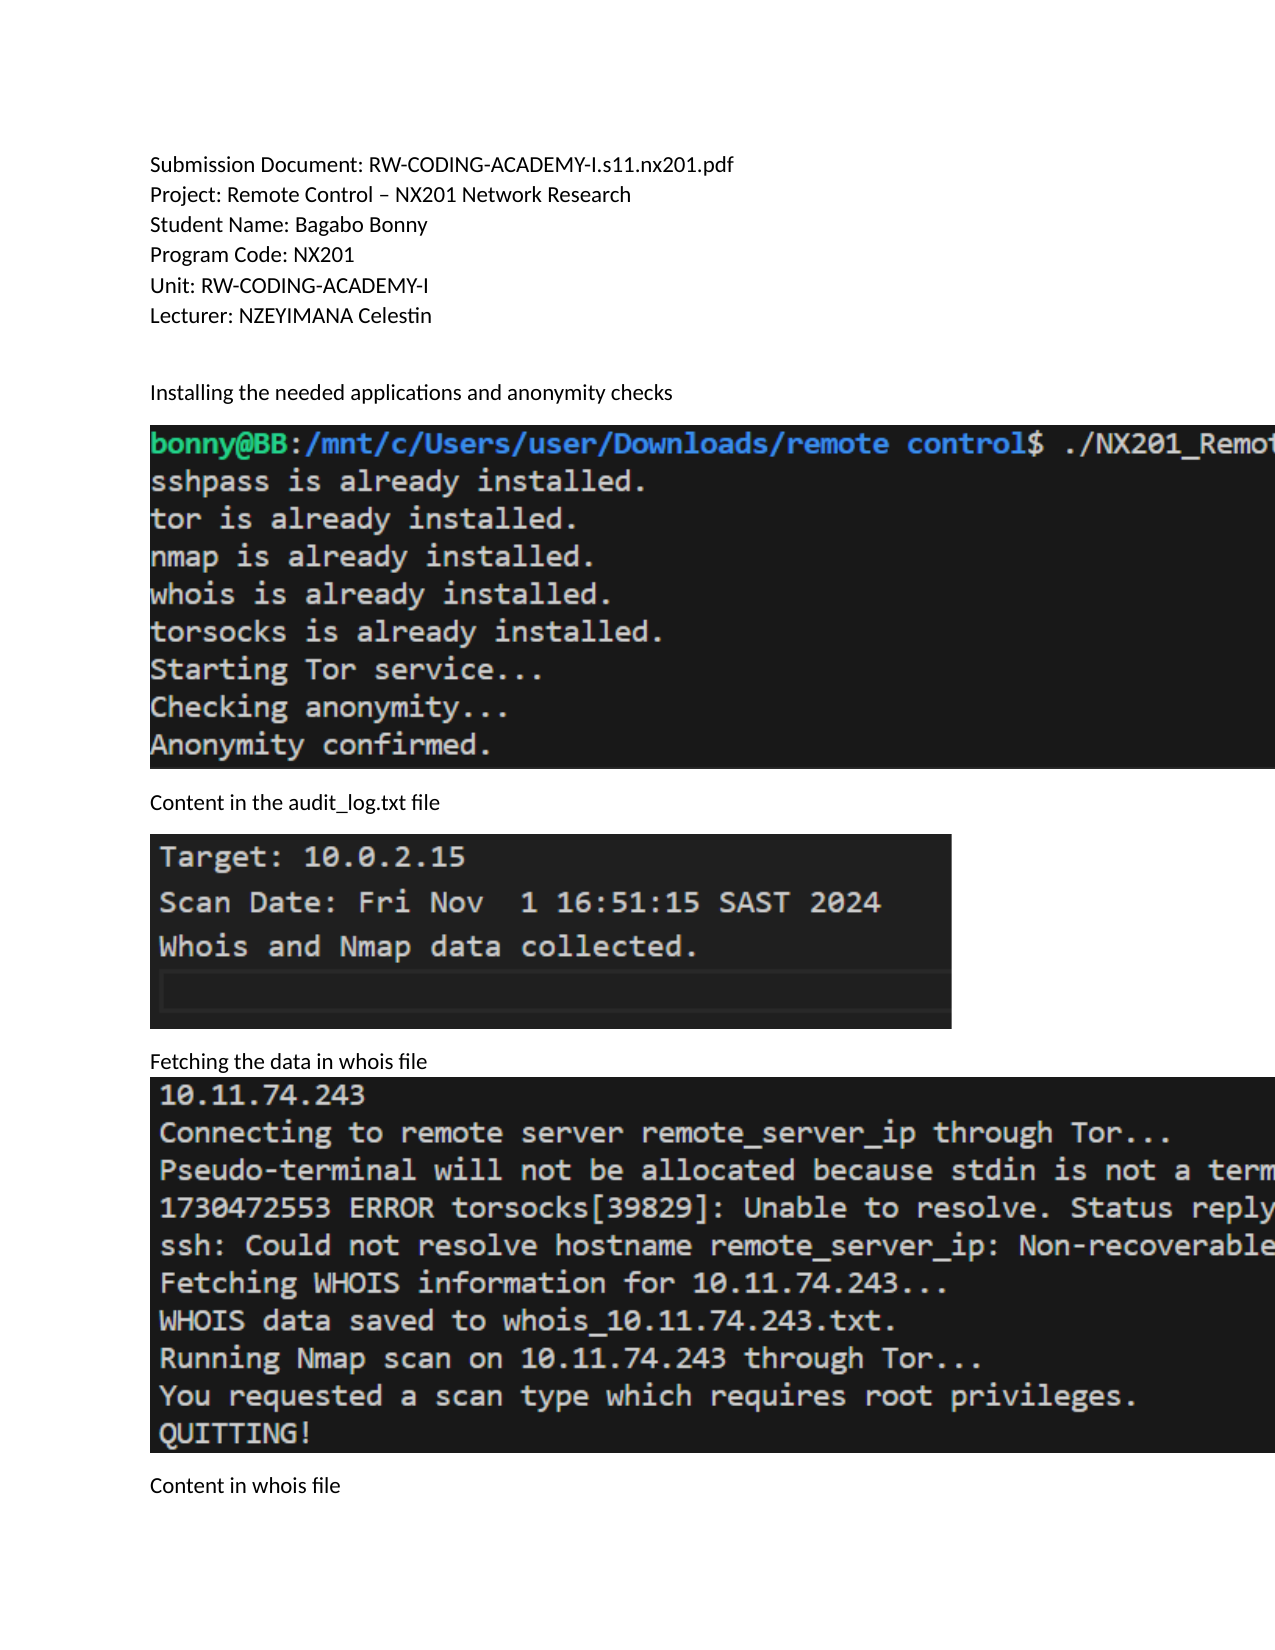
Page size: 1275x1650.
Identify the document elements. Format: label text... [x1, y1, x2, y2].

text Content in whois file [150, 1471, 1125, 1499]
text Submission Document: RW-CODING-ACADEMY-I.s11.nx201.pdf Project: Remote Control – NX201 Network Research Student Name: Bagabo Bonny Program Code: NX201 Unit: RW-CODING-ACADEMY-I Lecturer: NZEYIMANA Celestin [150, 150, 1125, 329]
picture [150, 834, 952, 1029]
text Content in the audit_log.txt file [150, 788, 1125, 816]
picture [150, 425, 1275, 769]
text Installing the needed applications and anonymity checks [150, 348, 1125, 406]
text Fetching the data in whois file [150, 1047, 1125, 1077]
picture [150, 1077, 1275, 1453]
